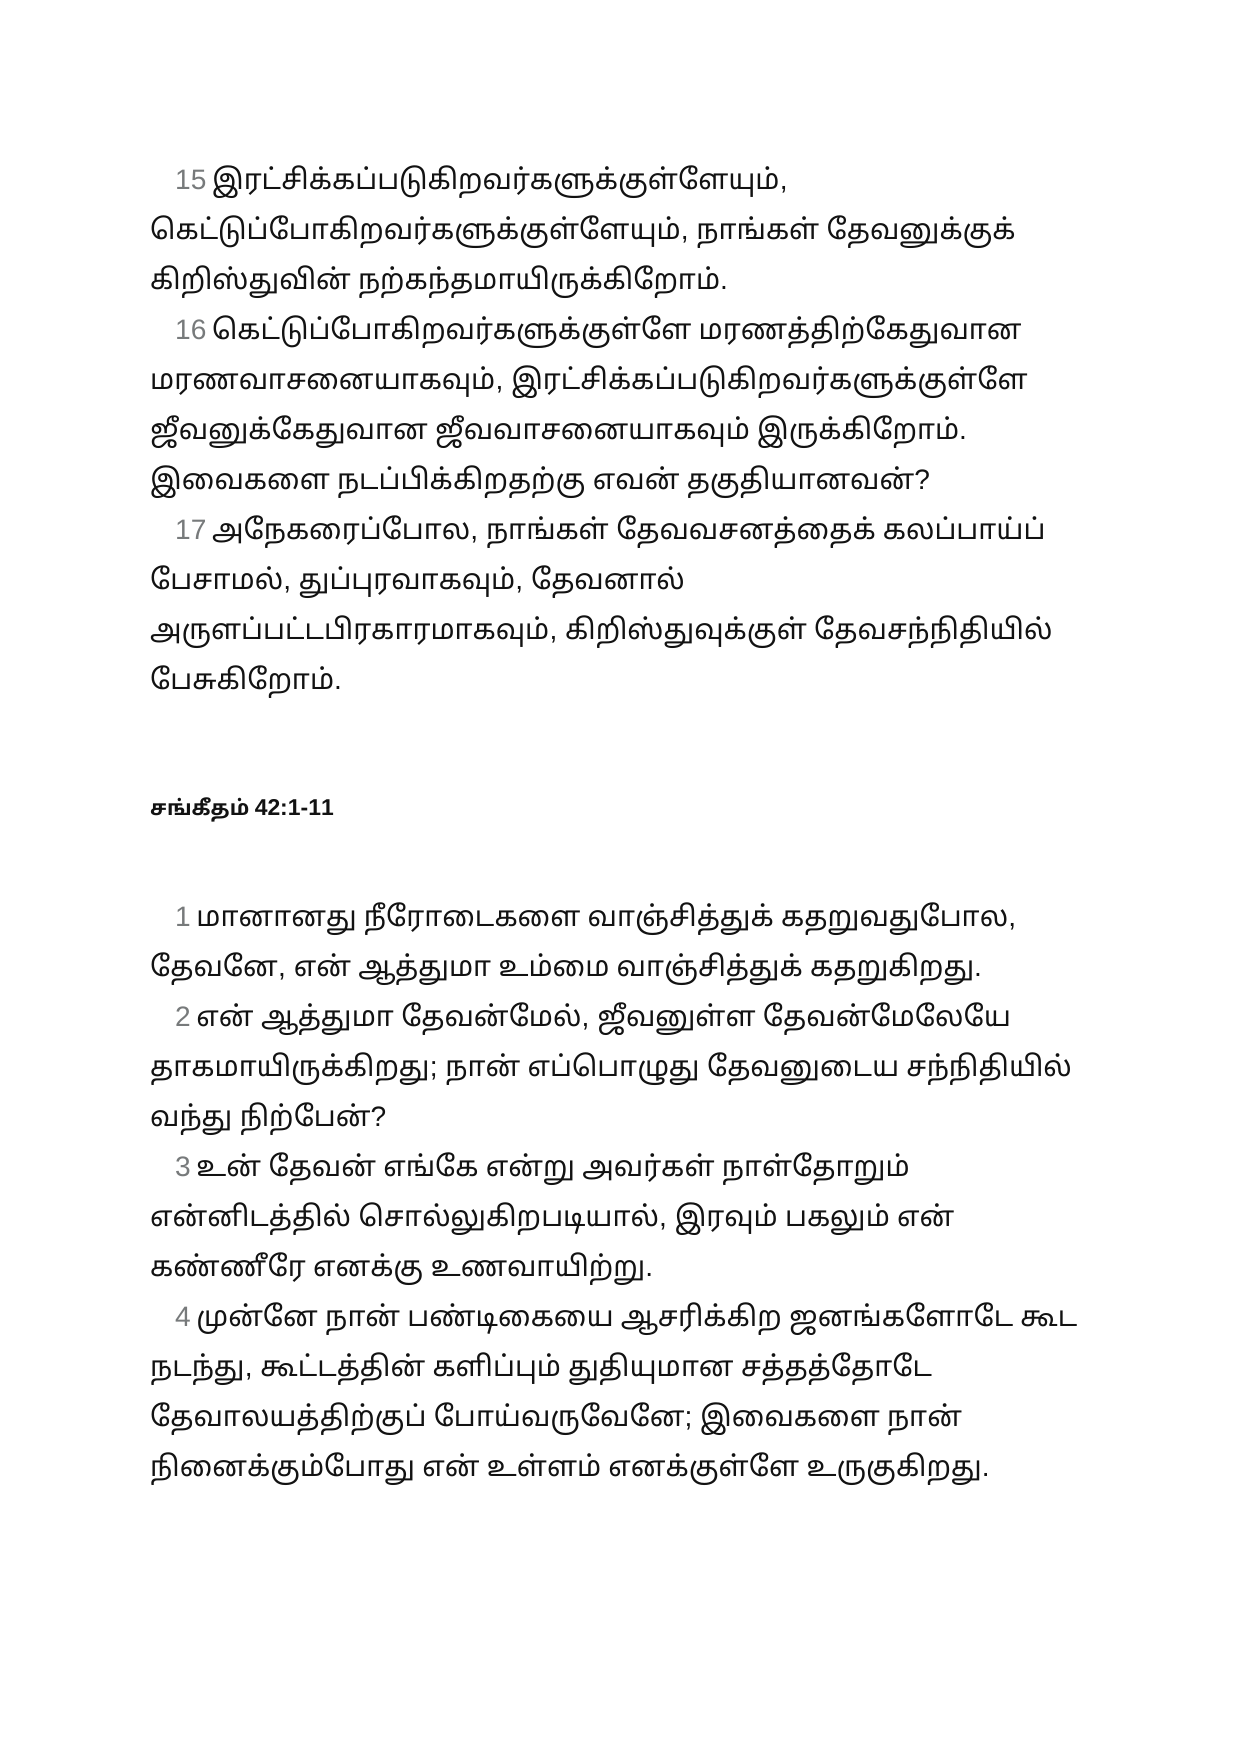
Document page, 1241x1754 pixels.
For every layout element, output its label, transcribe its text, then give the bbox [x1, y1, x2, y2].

text 16கெட்டுப்போகிறவர்களுக்குள்ளே மரணத்திற்கேதுவான மரணவாசனையாகவும், இரட்சிக்கப்படுகிறவர்களுக்குள்ளே ஜீவனுக்கேதுவான ஜீவவாசனையாகவும் இருக்கிறோம். இவைகளை நடப்பிக்கிறதற்கு எவன் தகுதியானவன்? [150, 300, 1090, 500]
text 17அநேகரைப்போல, நாங்கள் தேவவசனத்தைக் கலப்பாய்ப் பேசாமல், துப்புரவாகவும், தேவனால் அருளப்பட்டபிரகாரமாகவும், கிறிஸ்துவுக்குள் தேவசந்நிதியில் பேசுகிறோம். [150, 500, 1090, 700]
text சங்கீதம் 42:1-11 [150, 794, 255, 809]
text 3உன் தேவன் எங்கே என்று அவர்கள் நாள்தோறும் என்னிடத்தில் சொல்லுகிறபடியால், இரவும் பகலும் என் கண்ணீரே எனக்கு உணவாயிற்று. [150, 1137, 1090, 1287]
text சங்கீதம் 42:1-11 [254, 794, 1090, 823]
text 15இரட்சிக்கப்படுகிறவர்களுக்குள்ளேயும், கெட்டுப்போகிறவர்களுக்குள்ளேயும், நாங்கள் தேவனுக்குக் கிறிஸ்துவின் நற்கந்தமாயிருக்கிறோம். [150, 150, 1090, 300]
text 1மானானது நீரோடைகளை வாஞ்சித்துக் கதறுவதுபோல, தேவனே, என் ஆத்துமா உம்மை வாஞ்சித்துக் கதறுகிறது. [150, 887, 1090, 987]
text 4முன்னே நான் பண்டிகையை ஆசரிக்கிற ஜனங்களோடே கூட நடந்து, கூட்டத்தின் களிப்பும் துதியுமான சத்தத்தோடே தேவாலயத்திற்குப் போய்வருவேனே; இவைகளை நான் நினைக்கும்போது என் உள்ளம் எனக்குள்ளே உருகுகிறது. [150, 1287, 1090, 1487]
text 2என் ஆத்துமா தேவன்மேல், ஜீவனுள்ள தேவன்மேலேயே தாகமாயிருக்கிறது; நான் எப்பொழுது தேவனுடைய சந்நிதியில் வந்து நிற்பேன்? [150, 987, 1090, 1137]
